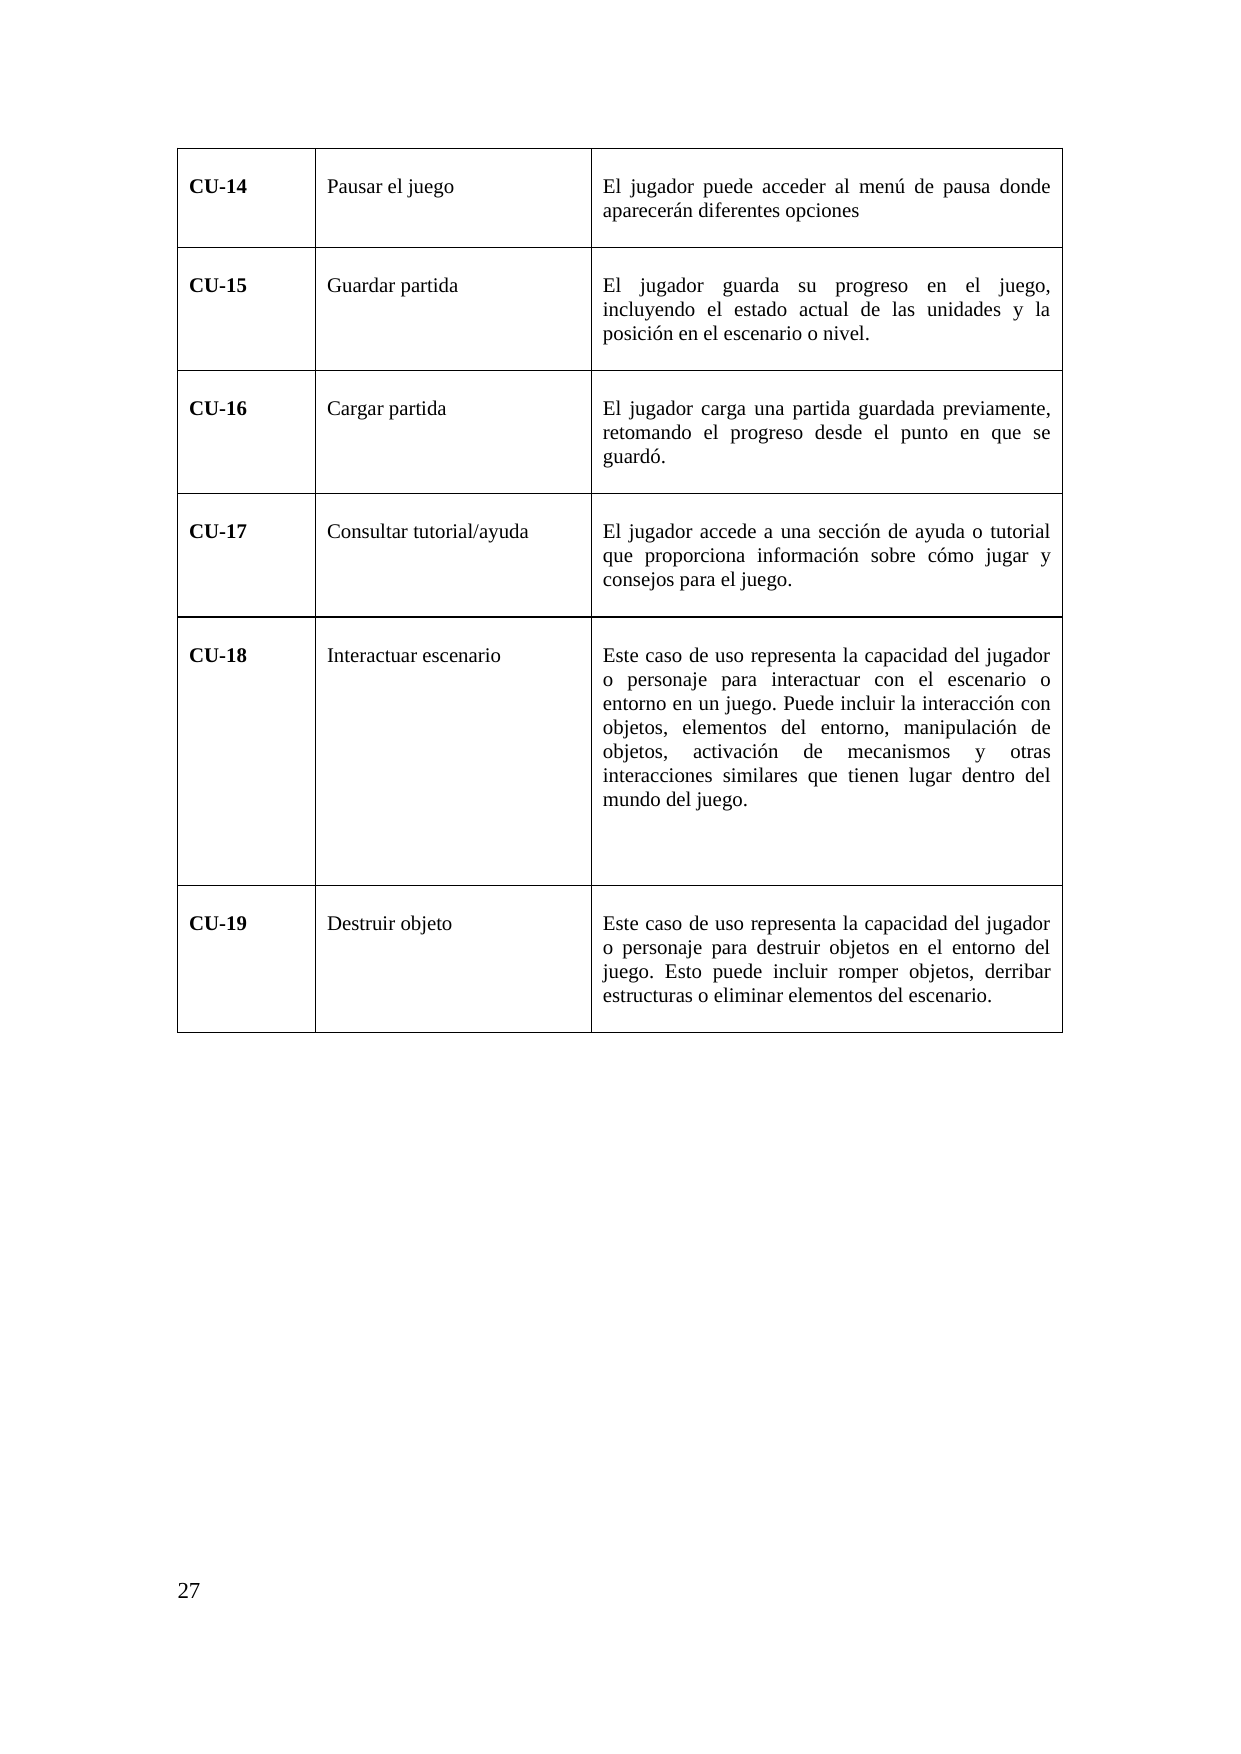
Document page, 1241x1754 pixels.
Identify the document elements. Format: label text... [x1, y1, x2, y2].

table_cell El jugador carga una partida guardada previamente, retomando el progreso desde el punto en que se guardó. [592, 371, 1062, 493]
table_cell Guardar partida [316, 248, 591, 370]
table_cell Pausar el juego [316, 149, 591, 247]
table_cell CU-14 [178, 149, 315, 247]
table_cell CU-17 [178, 494, 315, 616]
table_cell El jugador guarda su progreso en el juego, incluyendo el estado actual de las unidades y la posición en el escenario o nivel. [592, 248, 1062, 370]
table_cell CU-18 [178, 618, 315, 885]
table_cell Interactuar escenario [316, 618, 591, 885]
table_cell El jugador puede acceder al menú de pausa donde aparecerán diferentes opciones [592, 149, 1062, 247]
table_cell Cargar partida [316, 371, 591, 493]
table_cell CU-19 [178, 886, 315, 1032]
table_cell Este caso de uso representa la capacidad del jugador o personaje para interactuar con el escenario o entorno en un juego. Puede incluir la interacción con objetos, elementos del entorno, manipulación de objetos, activación de mecanismos y otras interacciones similares que tienen lugar dentro del mundo del juego. [592, 618, 1062, 885]
table_cell El jugador accede a una sección de ayuda o tutorial que proporciona información sobre cómo jugar y consejos para el juego. [592, 494, 1062, 616]
table_cell Consultar tutorial/ayuda [316, 494, 591, 616]
table_cell Destruir objeto [316, 886, 591, 1032]
table_cell CU-15 [178, 248, 315, 370]
table_cell Este caso de uso representa la capacidad del jugador o personaje para destruir objetos en el entorno del juego. Esto puede incluir romper objetos, derribar estructuras o eliminar elementos del escenario. [592, 886, 1062, 1032]
table_cell CU-16 [178, 371, 315, 493]
